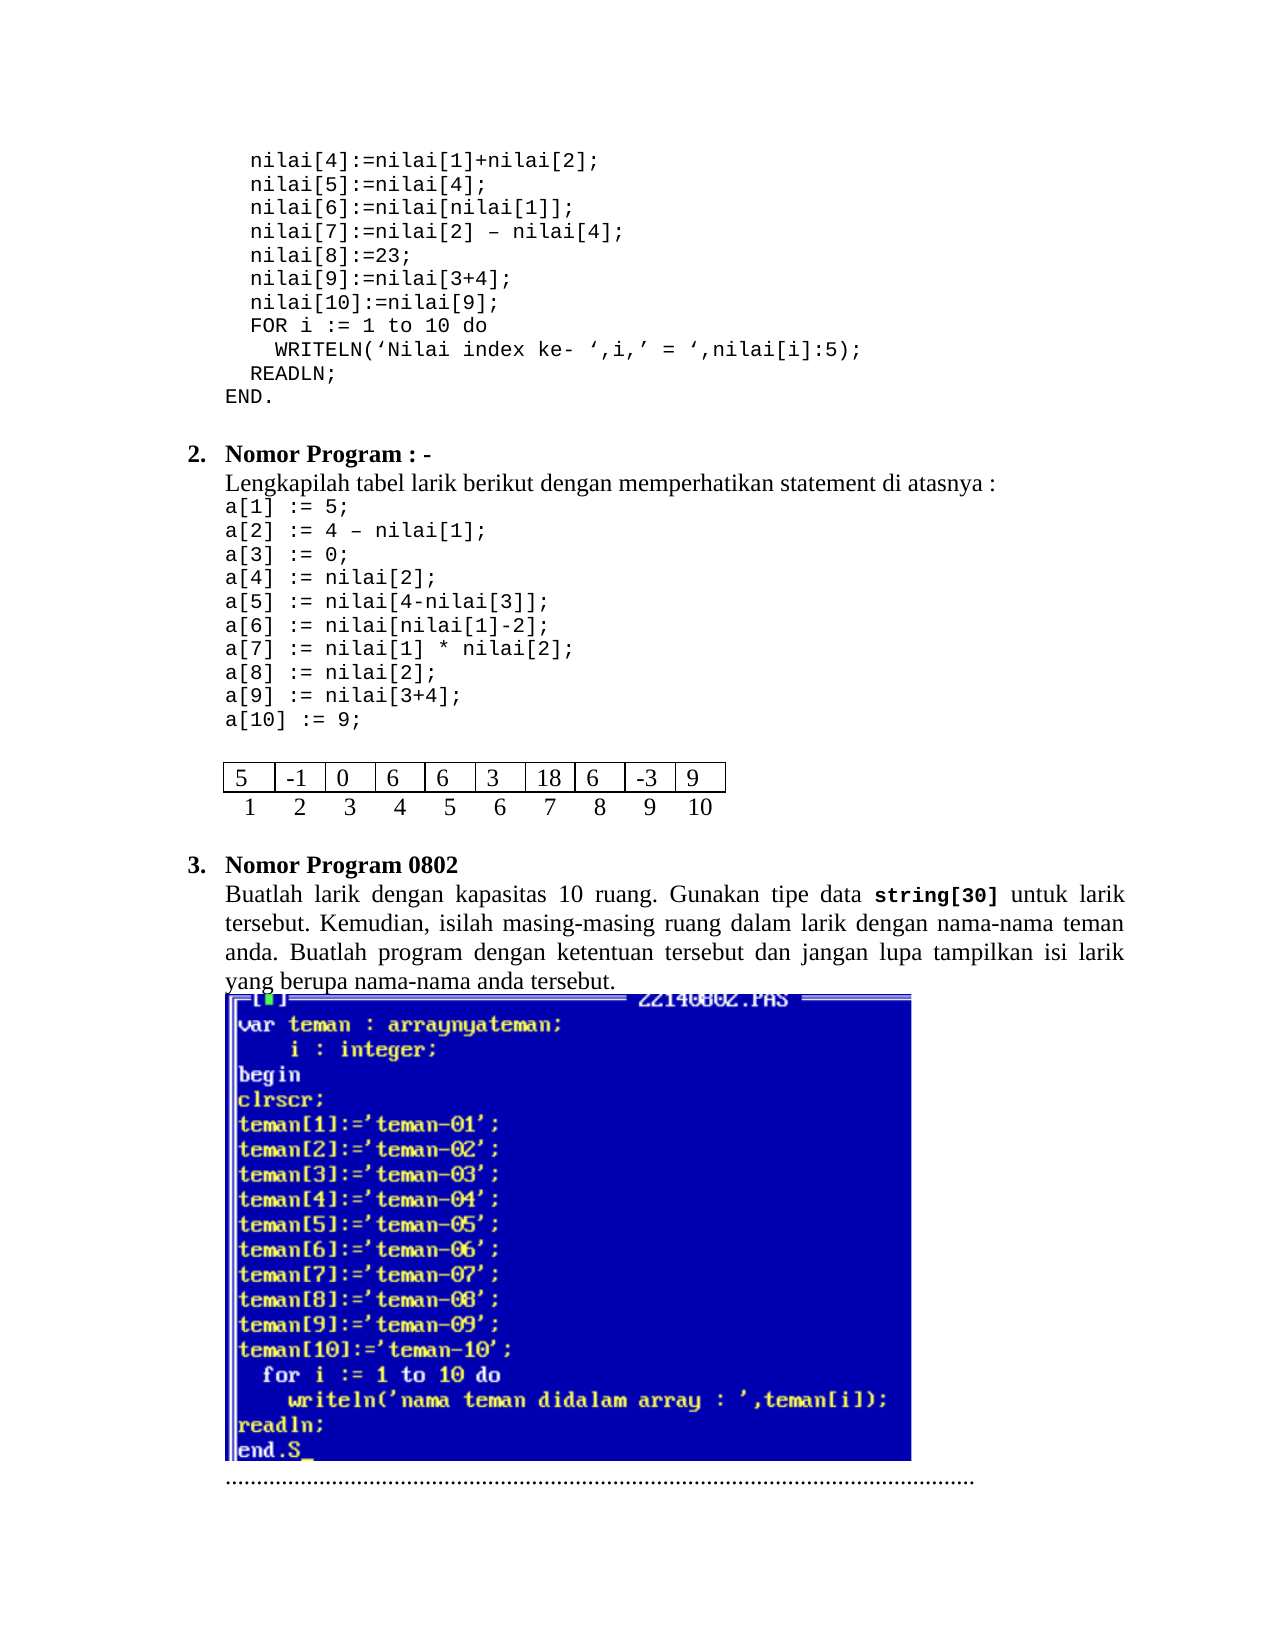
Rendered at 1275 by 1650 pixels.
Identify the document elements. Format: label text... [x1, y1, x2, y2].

table_header -1 [276, 763, 325, 791]
table_header 6 [576, 763, 624, 791]
table_header 18 [526, 763, 574, 791]
table_header 6 [376, 763, 424, 791]
text nilai[4]:=nilai[1]+nilai[2]; [225, 150, 1125, 174]
text a[9] := nilai[3+4]; [225, 686, 1125, 709]
text nilai[8]:=23; [225, 244, 1125, 268]
text a[10] := 9; [225, 709, 1125, 733]
text nilai[5]:=nilai[4]; [225, 174, 1125, 197]
text a[1] := 5; [225, 496, 1125, 520]
list Nomor Program : - [187, 439, 1125, 468]
table_header 6 [426, 763, 475, 791]
text nilai[9]:=nilai[3+4]; [225, 268, 1125, 292]
table_header 9 [676, 763, 725, 791]
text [225, 1461, 1125, 1489]
text END. [225, 386, 1125, 410]
table_header 3 [476, 763, 525, 791]
text FOR i := 1 to 10 do [225, 316, 1125, 339]
text nilai[6]:=nilai[nilai[1]]; [225, 197, 1125, 221]
text Buatlah larik dengan kapasitas 10 ruang. Gunakan tipe data string[30] untuk larik tersebut. Kemudian, isilah masing-masing ruang dalam larik dengan nama-nama teman anda. Buatlah program dengan ketentuan tersebut dan jangan lupa tampilkan isi larik yang berupa nama-nama anda tersebut. [225, 879, 1125, 994]
table_header 5 [224, 763, 274, 791]
text a[2] := 4 – nilai[1]; [225, 520, 1125, 544]
text a[6] := nilai[nilai[1]-2]; [225, 614, 1125, 638]
text a[7] := nilai[1] * nilai[2]; [225, 638, 1125, 662]
text a[8] := nilai[2]; [225, 662, 1125, 686]
text 1 2 3 4 5 6 7 8 9 10 [187, 792, 1125, 821]
text nilai[7]:=nilai[2] – nilai[4]; [225, 221, 1125, 244]
list Nomor Program 0802 [187, 850, 1125, 879]
text a[3] := 0; [225, 544, 1125, 567]
table_header 0 [326, 763, 375, 791]
text a[4] := nilai[2]; [225, 567, 1125, 591]
text nilai[10]:=nilai[9]; [225, 292, 1125, 316]
text READLN; [225, 363, 1125, 386]
table_header -3 [626, 763, 675, 791]
text WRITELN(‘Nilai index ke- ‘,i,’ = ‘,nilai[i]:5); [225, 339, 1125, 363]
picture [225, 994, 912, 1461]
text Lengkapilah tabel larik berikut dengan memperhatikan statement di atasnya : [225, 468, 1125, 496]
text a[5] := nilai[4-nilai[3]]; [225, 591, 1125, 614]
